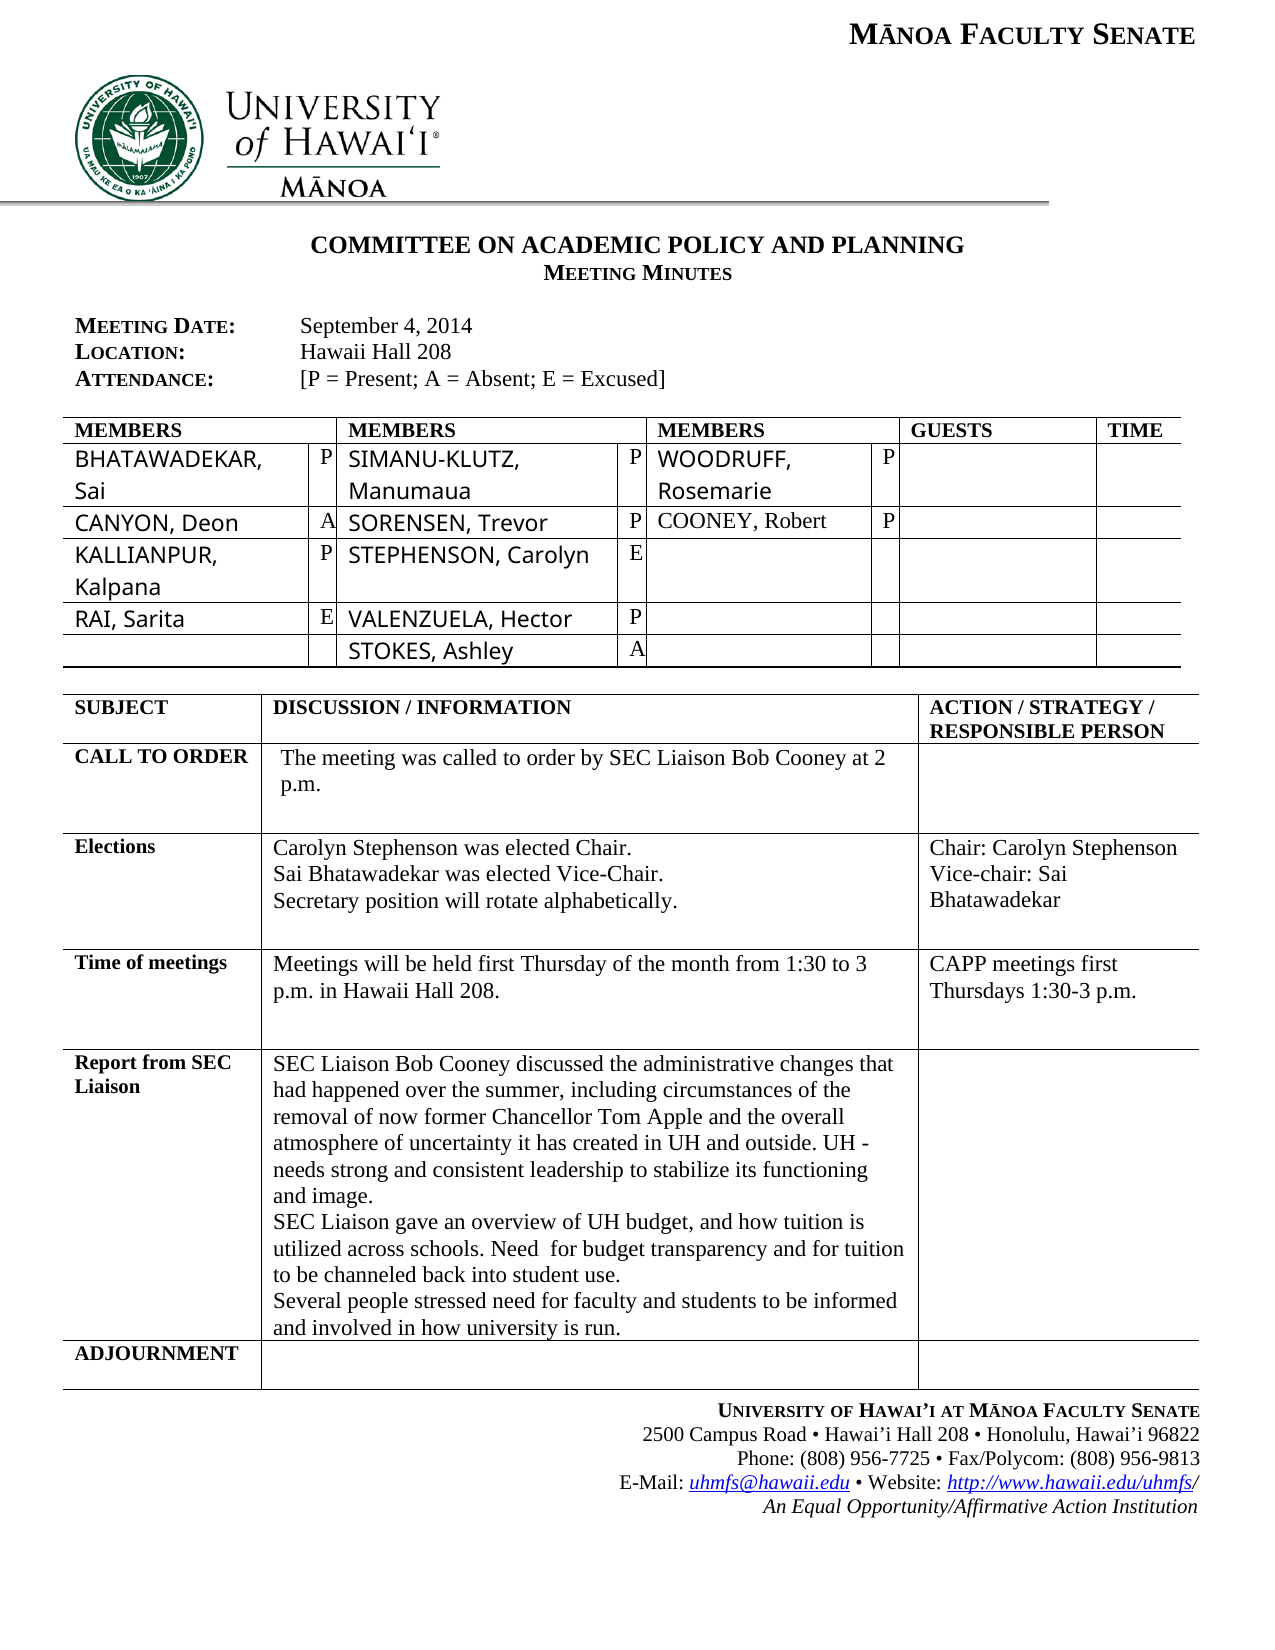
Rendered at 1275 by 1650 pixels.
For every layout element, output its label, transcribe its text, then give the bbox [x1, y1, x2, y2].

table_cell [919, 1341, 1199, 1389]
table_cell STEPHENSON, Carolyn [337, 539, 617, 602]
table_cell [872, 539, 899, 602]
table_cell [900, 444, 1096, 506]
table_cell VALENZUELA, Hector [337, 603, 617, 634]
table_cell RAI, Sarita [63, 603, 308, 634]
table_cell [1097, 603, 1181, 634]
table_cell P [309, 444, 336, 506]
table_cell WOODRUFF, Rosemarie [647, 444, 871, 506]
table_cell Time of meetings [63, 950, 261, 1049]
table_header MEMBERS [647, 418, 899, 442]
table_header ACTION / STRATEGY / RESPONSIBLE PERSON [919, 695, 1199, 743]
table_cell P [872, 507, 899, 538]
table_cell The meeting was called to order by SEC Liaison Bob Cooney at 2 p.m. [262, 744, 918, 832]
table_cell SIMANU-KLUTZ, Manumaua [337, 444, 617, 506]
table_cell Elections [63, 834, 261, 949]
table_cell [900, 635, 1096, 666]
picture [0, 75, 1049, 206]
table_header MEMBERS [63, 418, 336, 442]
text Attendance: [P = Present; A = Absent; E = Excused] [75, 364, 1200, 391]
table_cell P [872, 444, 899, 506]
table_cell [1097, 539, 1181, 602]
table_cell KALLIANPUR, Kalpana [63, 539, 308, 602]
text Meeting Minutes [75, 259, 1200, 286]
table_cell [919, 1050, 1199, 1340]
table_cell [309, 635, 336, 666]
table_cell A [309, 507, 336, 538]
table_cell [1097, 444, 1181, 506]
text Meeting Date: September 4, 2014 [75, 312, 1200, 338]
table_header MEMBERS [337, 418, 646, 442]
table_cell [647, 539, 871, 602]
table_cell [647, 603, 871, 634]
table_cell Carolyn Stephenson was elected Chair. Sai Bhatawadekar was elected Vice-Chair. Secretary position will rotate alphabetically. [262, 834, 918, 949]
table_header DISCUSSION / INFORMATION [262, 695, 918, 743]
table_cell [262, 1341, 918, 1389]
table_cell Report from SEC Liaison [63, 1050, 261, 1340]
table_cell P [618, 603, 646, 634]
table_cell [919, 744, 1199, 832]
table_cell Chair: Carolyn Stephenson Vice-chair: Sai Bhatawadekar [919, 834, 1199, 949]
table_cell CALL TO ORDER [63, 744, 261, 832]
table_header TIME [1097, 418, 1181, 442]
table_cell Meetings will be held first Thursday of the month from 1:30 to 3 p.m. in Hawaii Hall 208. [262, 950, 918, 1049]
table_cell [647, 635, 871, 666]
table_cell P [618, 507, 646, 538]
table_cell P [309, 539, 336, 602]
table_cell [900, 507, 1096, 538]
table_header GUESTS [900, 418, 1096, 442]
table_header SUBJECT [63, 695, 261, 743]
table_cell SORENSEN, Trevor [337, 507, 617, 538]
text Location: Hawaii Hall 208 [75, 338, 1200, 364]
table_cell [900, 539, 1096, 602]
table_cell E [618, 539, 646, 602]
table_cell [1097, 507, 1181, 538]
table_cell STOKES, Ashley [337, 635, 617, 666]
text COMMITTEE ON ACADEMIC POLICY AND PLANNING [75, 230, 1200, 259]
table_cell P [618, 444, 646, 506]
table_cell ADJOURNMENT [63, 1341, 261, 1389]
table_cell [872, 603, 899, 634]
table_cell [1097, 635, 1181, 666]
table_cell E [309, 603, 336, 634]
table_cell BHATAWADEKAR, Sai [63, 444, 308, 506]
table_cell CAPP meetings first Thursdays 1:30-3 p.m. [919, 950, 1199, 1049]
table_cell A [618, 635, 646, 666]
table_cell CANYON, Deon [63, 507, 308, 538]
table_cell [63, 635, 308, 666]
table_cell [900, 603, 1096, 634]
table_cell [872, 635, 899, 666]
table_cell SEC Liaison Bob Cooney discussed the administrative changes that had happened over the summer, including circumstances of the removal of now former Chancellor Tom Apple and the overall atmosphere of uncertainty it has created in UH and outside. UH -needs strong and consistent leadership to stabilize its functioning and image. SEC Liaison gave an overview of UH budget, and how tuition is utilized across schools. Need for budget transparency and for tuition to be channeled back into student use. Several people stressed need for faculty and students to be informed and involved in how university is run. [262, 1050, 918, 1340]
table_cell COONEY, Robert [647, 507, 871, 538]
